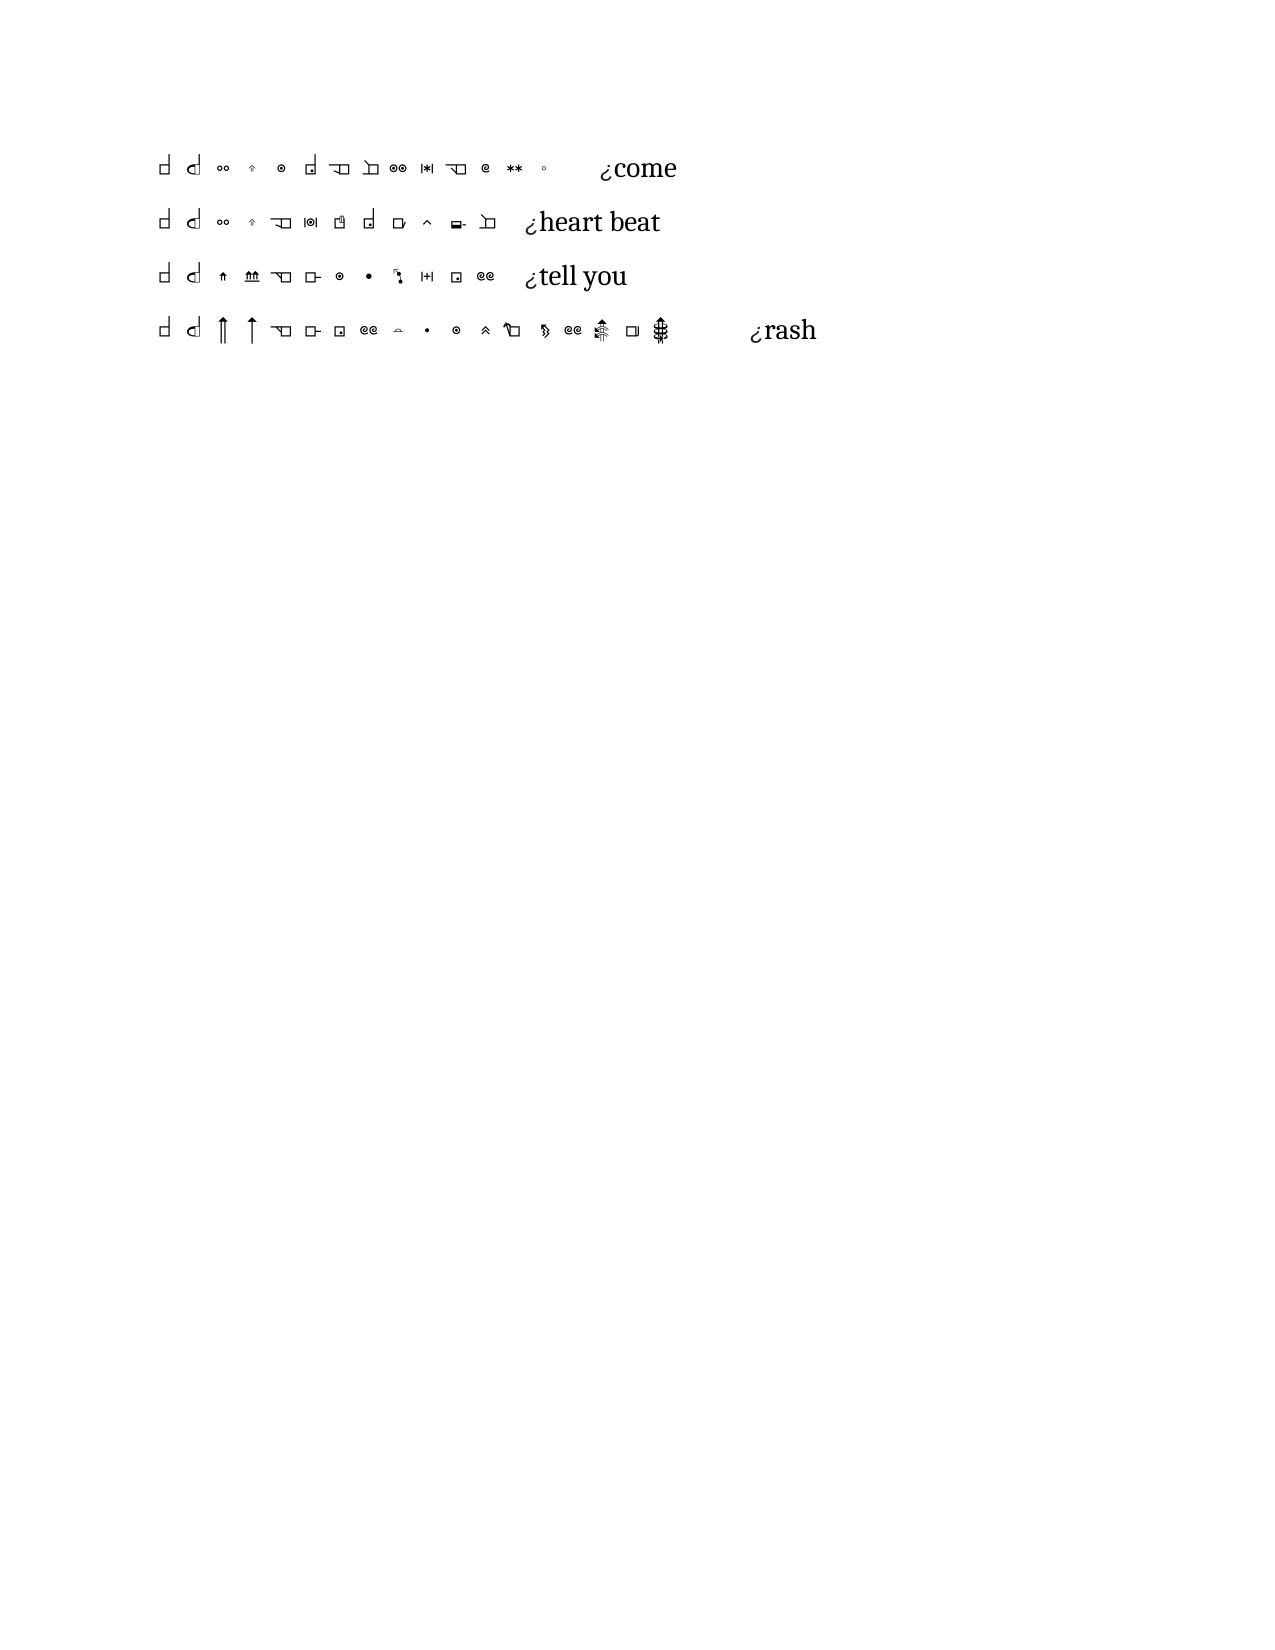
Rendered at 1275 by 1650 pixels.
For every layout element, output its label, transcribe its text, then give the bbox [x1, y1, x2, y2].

text 𝠀񀀁񆇡񈙁񍘡𝠃𝤪𝤰񍘡𝣴𝣵񆇡𝤎𝤖񈙁𝤚𝤊񀀁𝣺𝤒 ¿tell you [150, 258, 1125, 293]
text 𝠀񀀁񁲋񆒁񋲡𝠃𝤝𝤨񆒁𝣰𝤐񁲋𝣾𝣤񋲡𝣷𝤡񀀁𝣶𝣮 ¿heart beat [150, 204, 1125, 238]
text 𝠀񀀁񀀉񈗥񈗵񋸦𝠃𝤝𝤨񀀁𝤎𝣤񀀉𝣰𝣮񈗥𝤏𝤇񈗵𝣱𝤑񋸦𝤆𝤜 ¿come [150, 150, 1125, 184]
text 𝠀񀀁񆕁񇆥񍘡񁲠񈙃񎱆𝠃𝤭𝥨񍘡𝣴𝣵񀀁𝣺𝤒񆕁𝤔𝤗񇆥𝤎𝤥񎱆𝣨𝥈񁲠𝤒𝥌񈙃𝣸𝥔 ¿rash [150, 312, 1125, 347]
